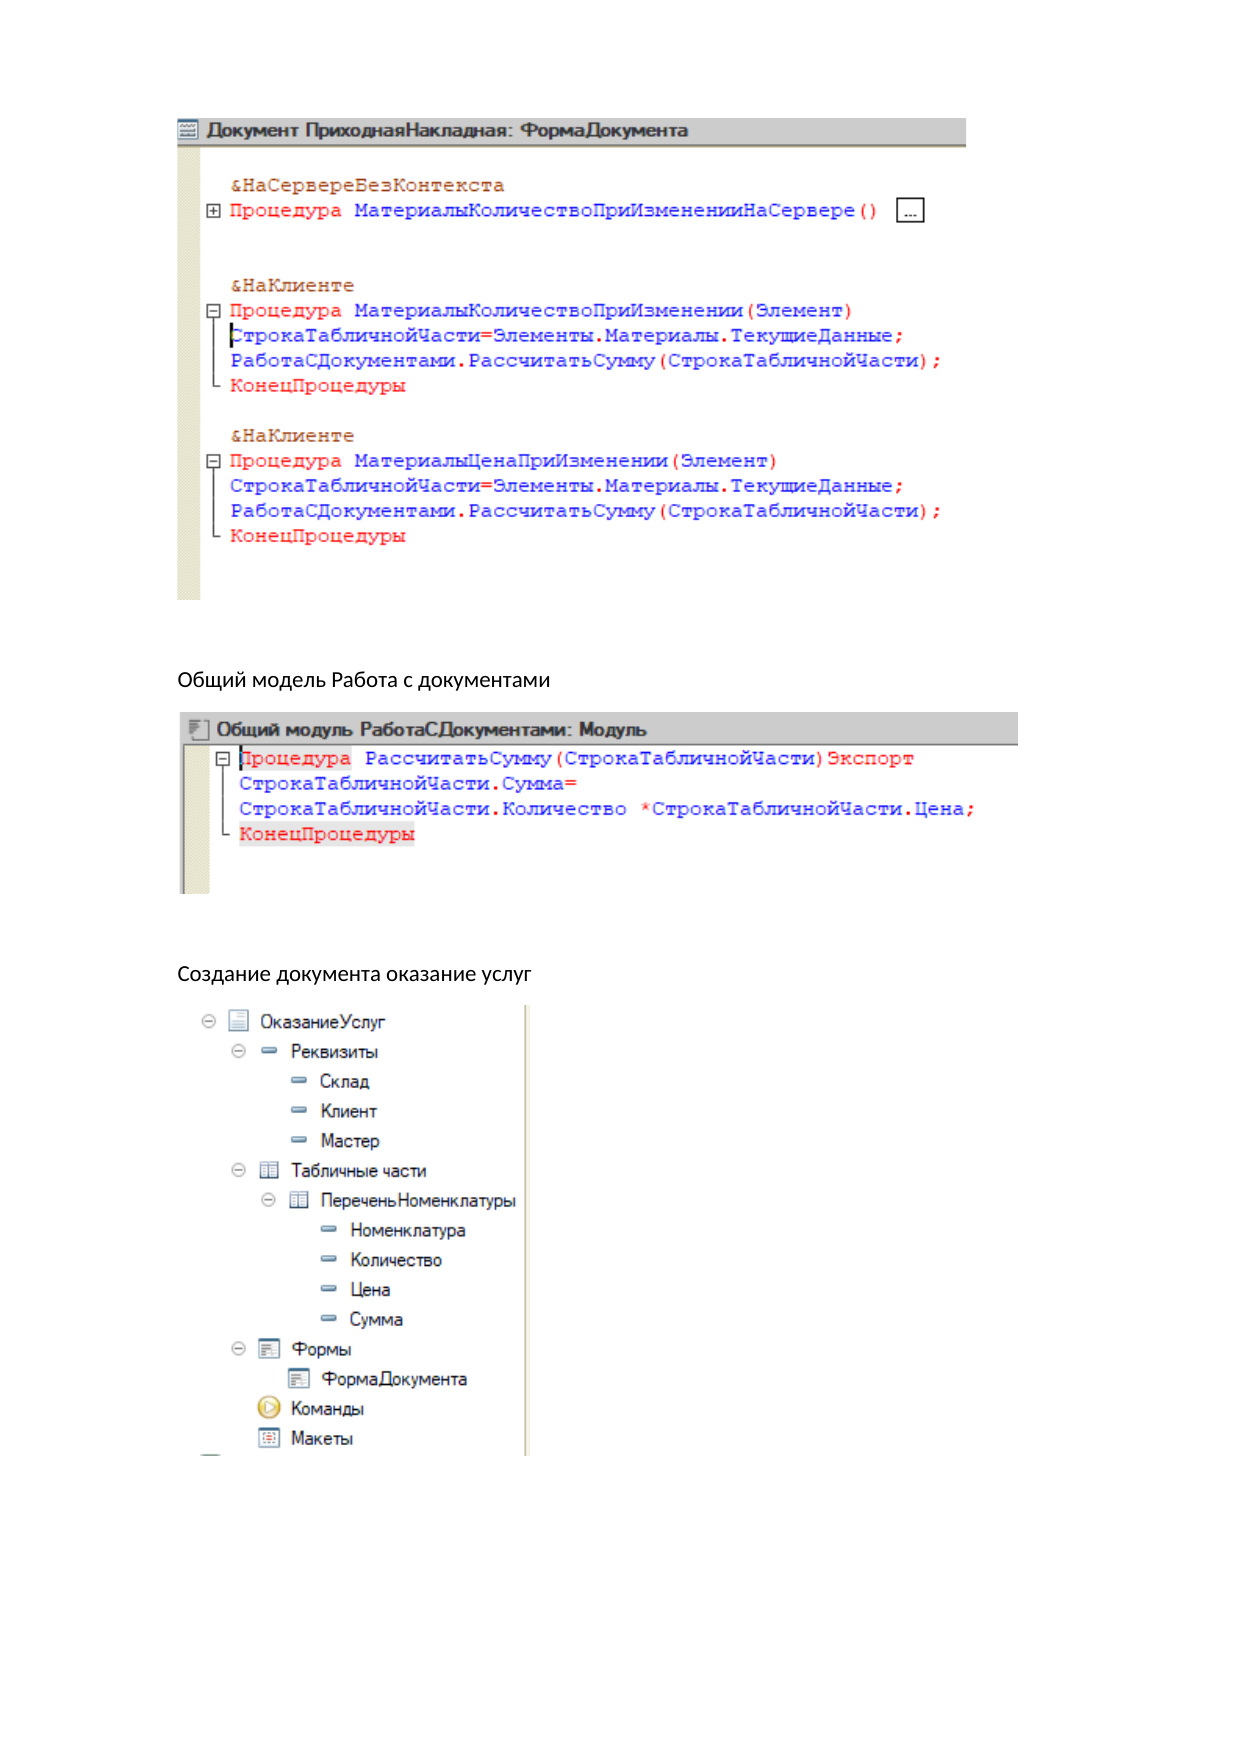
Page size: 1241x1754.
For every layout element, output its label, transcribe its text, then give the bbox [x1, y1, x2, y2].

picture [177, 1005, 531, 1456]
picture [177, 712, 1018, 894]
text Создание документа оказание услуг [177, 959, 1152, 987]
text Общий модель Работа с документами [177, 665, 1152, 693]
picture [177, 118, 967, 600]
